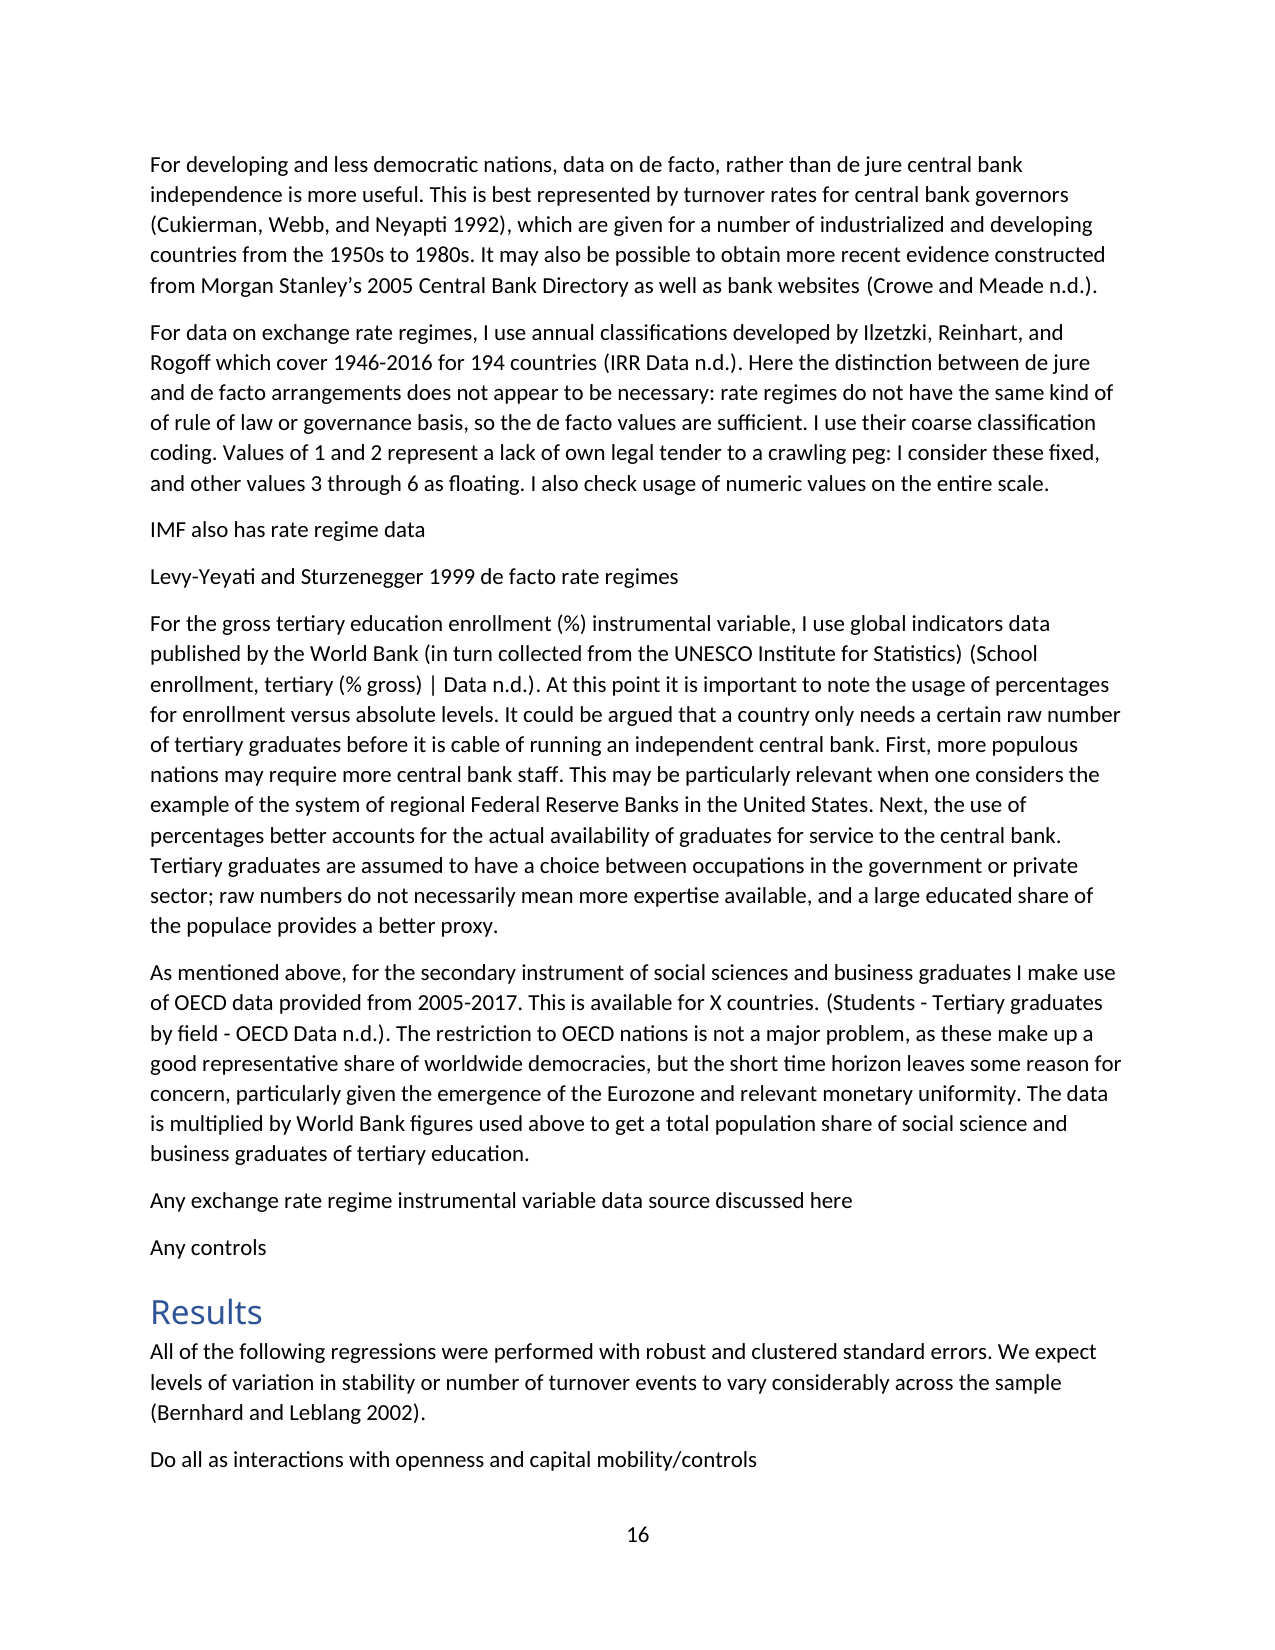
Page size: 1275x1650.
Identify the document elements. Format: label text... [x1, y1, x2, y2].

subtitle Results [150, 1288, 1125, 1334]
text Levy-Yeyati and Sturzenegger 1999 de facto rate regimes [150, 562, 1125, 591]
text Do all as interactions with openness and capital mobility/controls [150, 1445, 1125, 1473]
text Any exchange rate regime instrumental variable data source discussed here [150, 1186, 1125, 1214]
text All of the following regressions were performed with robust and clustered standard errors. We expect levels of variation in stability or number of turnover events to vary considerably across the sample (Bernhard and Leblang 2002). [150, 1337, 1125, 1426]
text As mentioned above, for the secondary instrument of social sciences and business graduates I make use of OECD data provided from 2005-2017. This is available for X countries. (Students - Tertiary graduates by field - OECD Data n.d.). The restriction to OECD nations is not a major problem, as these make up a good representative share of worldwide democracies, but the short time horizon leaves some reason for concern, particularly given the emergence of the Eurozone and relevant monetary uniformity. The data is multiplied by World Bank figures used above to get a total population share of social science and business graduates of tertiary education. [150, 958, 1125, 1168]
text For the gross tertiary education enrollment (%) instrumental variable, I use global indicators data published by the World Bank (in turn collected from the UNESCO Institute for Statistics) (School enrollment, tertiary (% gross) | Data n.d.). At this point it is important to note the usage of percentages for enrollment versus absolute levels. It could be argued that a country only needs a certain raw number of tertiary graduates before it is cable of running an independent central bank. First, more populous nations may require more central bank staff. This may be particularly relevant when one considers the example of the system of regional Federal Reserve Banks in the United States. Next, the use of percentages better accounts for the actual availability of graduates for service to the central bank. Tertiary graduates are assumed to have a choice between occupations in the government or private sector; raw numbers do not necessarily mean more expertise available, and a large educated share of the populace provides a better proxy. [150, 609, 1125, 939]
text IMF also has rate regime data [150, 516, 1125, 544]
text For developing and less democratic nations, data on de facto, rather than de jure central bank independence is more useful. This is best represented by turnover rates for central bank governors (Cukierman, Webb, and Neyapti 1992), which are given for a number of industrialized and developing countries from the 1950s to 1980s. It may also be possible to obtain more recent evidence constructed from Morgan Stanley’s 2005 Central Bank Directory as well as bank websites (Crowe and Meade n.d.). [150, 150, 1125, 299]
text Any controls [150, 1233, 1125, 1261]
text For data on exchange rate regimes, I use annual classifications developed by Ilzetzki, Reinhart, and Rogoff which cover 1946-2016 for 194 countries (IRR Data n.d.). Here the distinction between de jure and de facto arrangements does not appear to be necessary: rate regimes do not have the same kind of of rule of law or governance basis, so the de facto values are sufficient. I use their coarse classification coding. Values of 1 and 2 represent a lack of own legal tender to a crawling peg: I consider these fixed, and other values 3 through 6 as floating. I also check usage of numeric values on the entire scale. [150, 318, 1125, 497]
